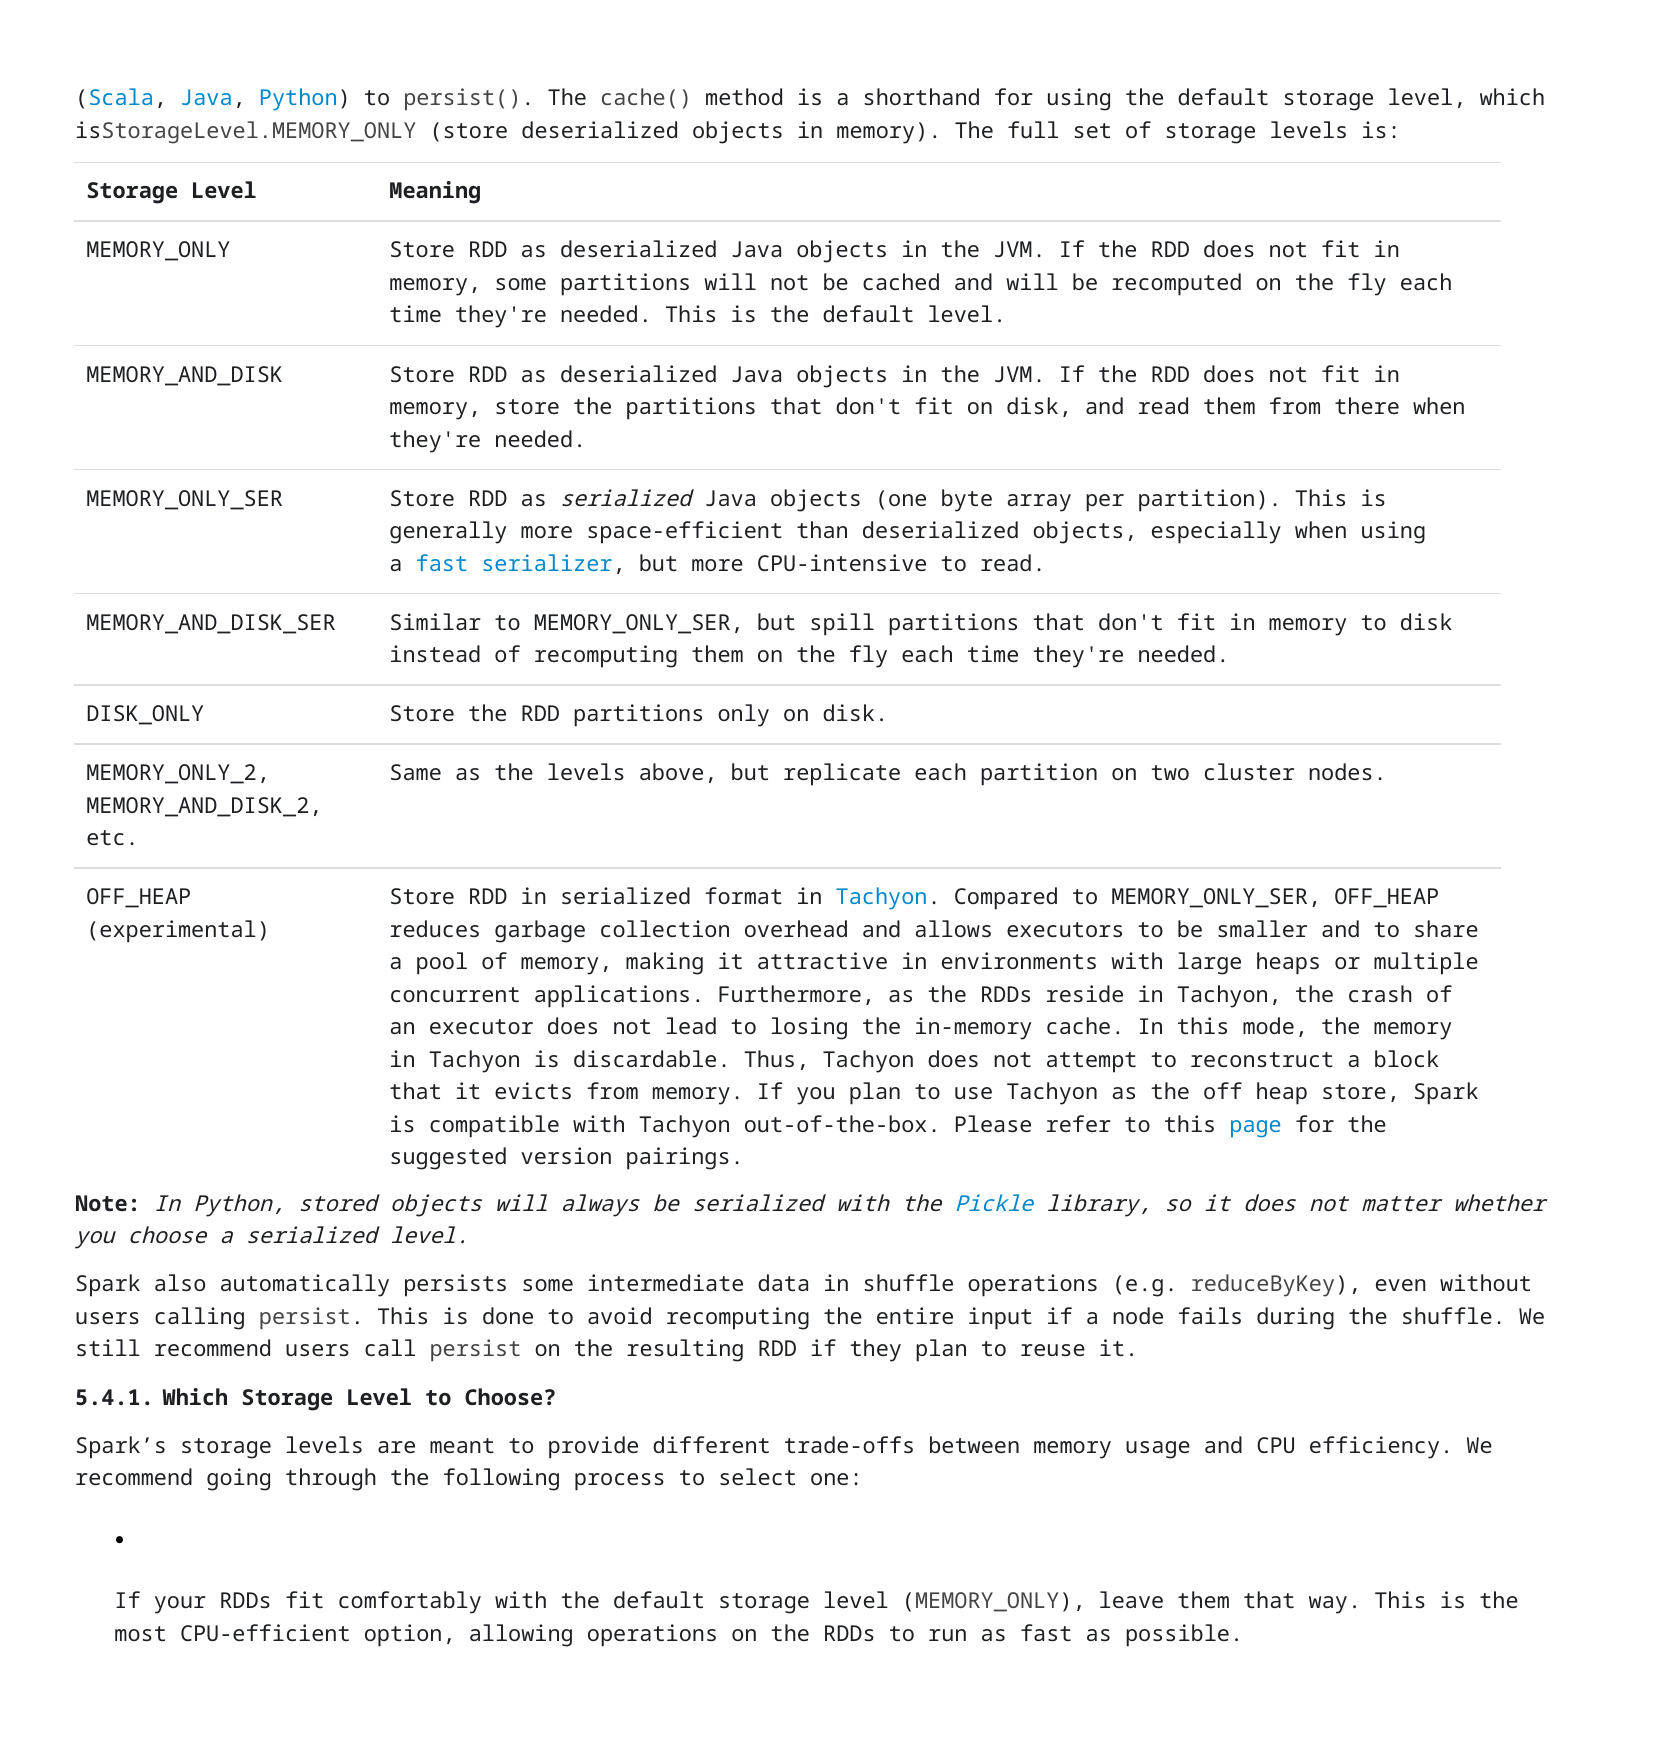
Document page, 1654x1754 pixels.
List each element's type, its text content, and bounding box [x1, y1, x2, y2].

text Spark also automatically persists some intermediate data in shuffle operations (e.g. reduceByKey), even without users calling persist. This is done to avoid recomputing the entire input if a node fails during the shuffle. We still recommend users call persist on the resulting RDD if they plan to reuse it. [75, 1267, 1578, 1364]
table_cell Store RDD in serialized format in Tachyon. Compared to MEMORY_ONLY_SER, OFF_HEAP reduces garbage collection overhead and allows executors to be smaller and to share a pool of memory, making it attractive in environments with large heaps or multiple concurrent applications. Furthermore, as the RDDs reside in Tachyon, the crash of an executor does not lead to losing the in-memory cache. In this mode, the memory in Tachyon is discardable. Thus, Tachyon does not attempt to reconstruct a block that it evicts from memory. If you plan to use Tachyon as the off heap store, Spark is compatible with Tachyon out-of-the-box. Please refer to this page for the suggested version pairings. [377, 869, 1501, 1186]
table_cell Similar to MEMORY_ONLY_SER, but spill partitions that don't fit in memory to disk instead of recomputing them on the fly each time they're needed. [377, 594, 1501, 684]
subtitle Which Storage Level to Choose? [75, 1380, 1578, 1413]
text If your RDDs fit comfortably with the default storage level (MEMORY_ONLY), leave them that way. This is the most CPU-efficient option, allowing operations on the RDDs to run as fast as possible. [114, 1584, 1578, 1649]
table_cell Store RDD as serialized Java objects (one byte array per partition). This is generally more space-efficient than deserialized objects, especially when using a fast serializer, but more CPU-intensive to read. [377, 470, 1501, 593]
table_cell Same as the levels above, but replicate each partition on two cluster nodes. [377, 745, 1501, 867]
table_cell OFF_HEAP (experimental) [74, 869, 377, 1186]
table_cell Store the RDD partitions only on disk. [377, 686, 1501, 743]
table_header Storage Level [74, 163, 377, 220]
table_cell MEMORY_ONLY [74, 222, 377, 344]
table_cell DISK_ONLY [74, 686, 377, 743]
table_cell MEMORY_AND_DISK [74, 346, 377, 468]
table_cell MEMORY_AND_DISK_SER [74, 594, 377, 684]
table_header Meaning [377, 163, 1501, 220]
table_cell Store RDD as deserialized Java objects in the JVM. If the RDD does not fit in memory, some partitions will not be cached and will be recomputed on the fly each time they're needed. This is the default level. [377, 222, 1501, 344]
text Note: In Python, stored objects will always be serialized with the Pickle library, so it does not matter whether you choose a serialized level. [75, 1186, 1578, 1251]
table_cell MEMORY_ONLY_SER [74, 470, 377, 593]
table_cell MEMORY_ONLY_2, MEMORY_AND_DISK_2, etc. [74, 745, 377, 867]
table_cell Store RDD as deserialized Java objects in the JVM. If the RDD does not fit in memory, store the partitions that don't fit on disk, and read them from there when they're needed. [377, 346, 1501, 468]
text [75, 81, 1578, 146]
text Spark’s storage levels are meant to provide different trade-offs between memory usage and CPU efficiency. We recommend going through the following process to select one: [75, 1428, 1578, 1493]
